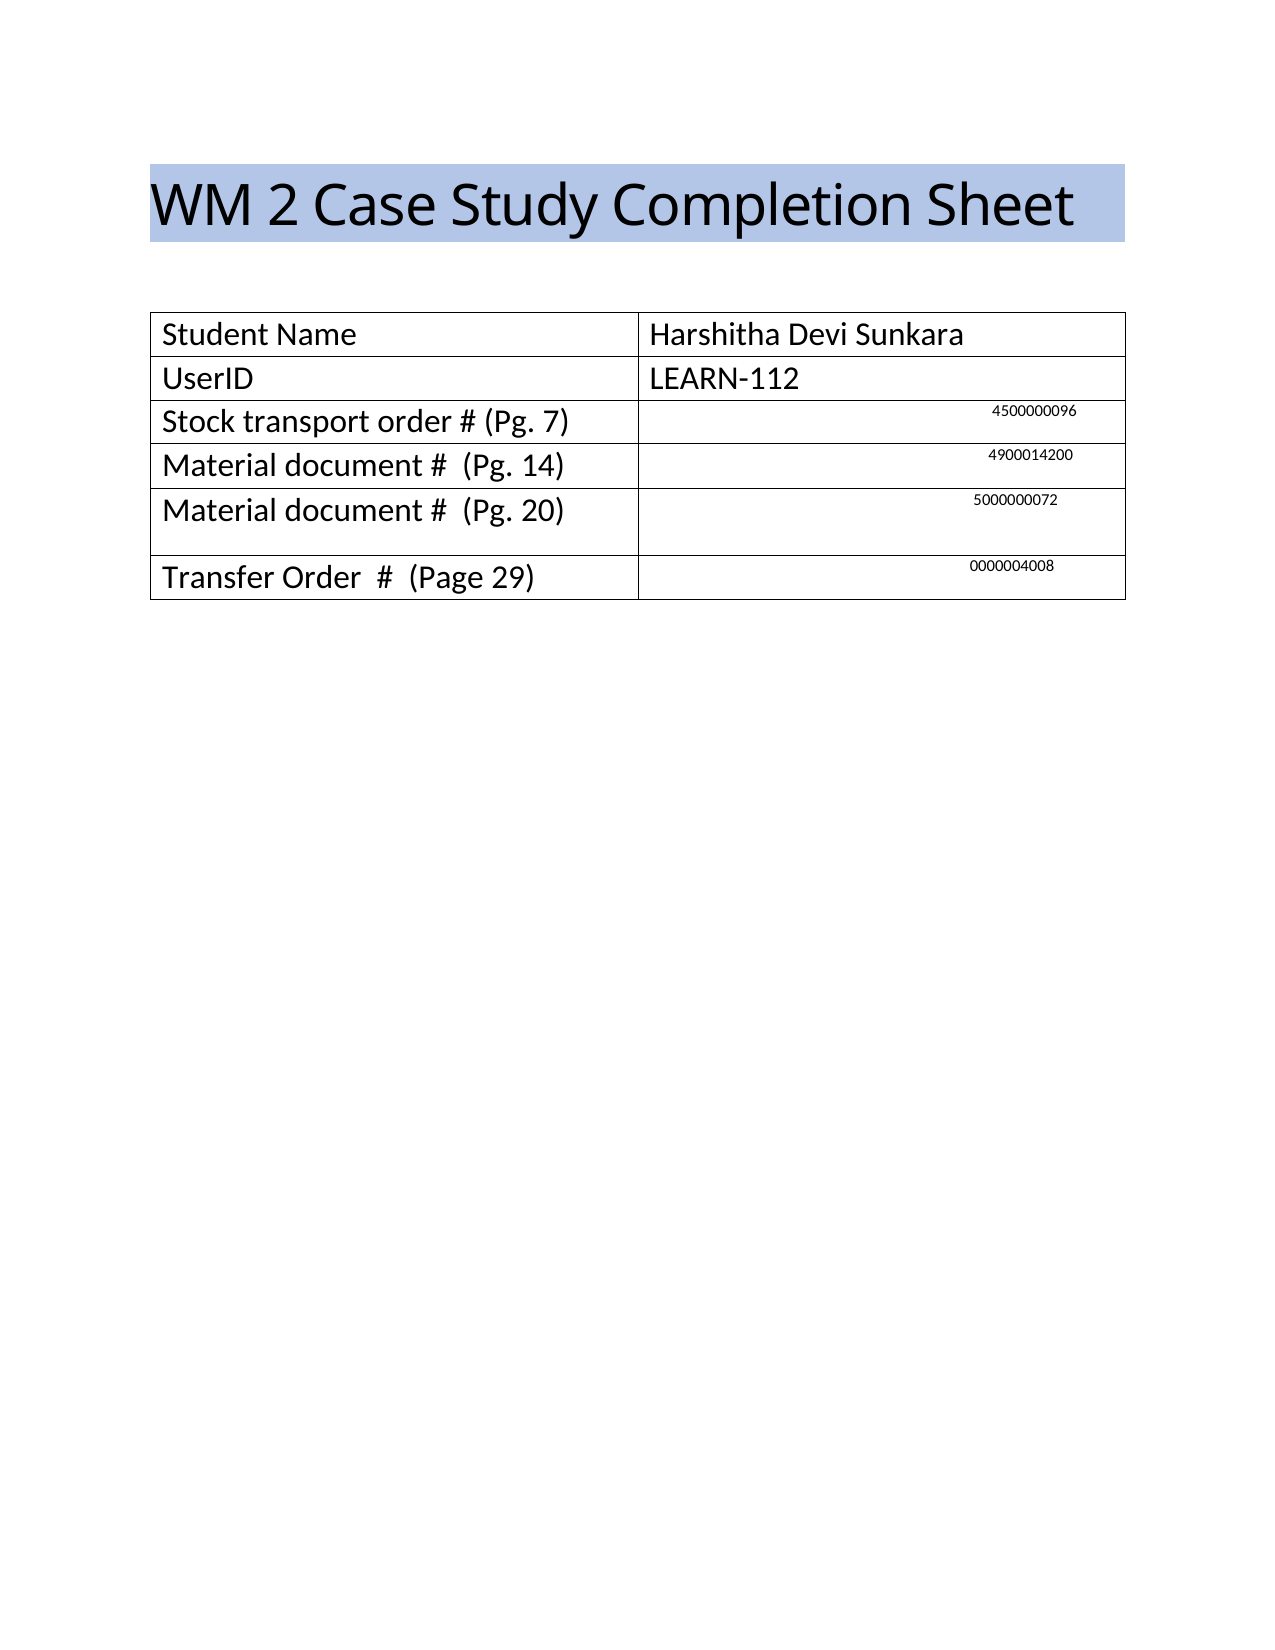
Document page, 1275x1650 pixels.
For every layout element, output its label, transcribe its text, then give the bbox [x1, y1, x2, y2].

table_cell Transfer Order # (Page 29) [151, 556, 638, 598]
table_cell 5000000072 [639, 489, 1125, 555]
table_header Harshitha Devi Sunkara [639, 313, 1125, 356]
table_cell Stock transport order # (Pg. 7) [151, 401, 638, 443]
table_cell Material document # (Pg. 14) [151, 444, 638, 488]
table_header Student Name [151, 313, 638, 356]
table_cell 4900014200 [639, 444, 1125, 488]
table_cell 4500000096 [639, 401, 1125, 443]
table_cell UserID [151, 357, 638, 399]
table_cell Material document # (Pg. 20) [151, 489, 638, 555]
table_cell LEARN-112 [639, 357, 1125, 399]
text WM 2 Case Study Completion Sheet [150, 164, 1125, 242]
table_cell 0000004008 [639, 556, 1125, 598]
